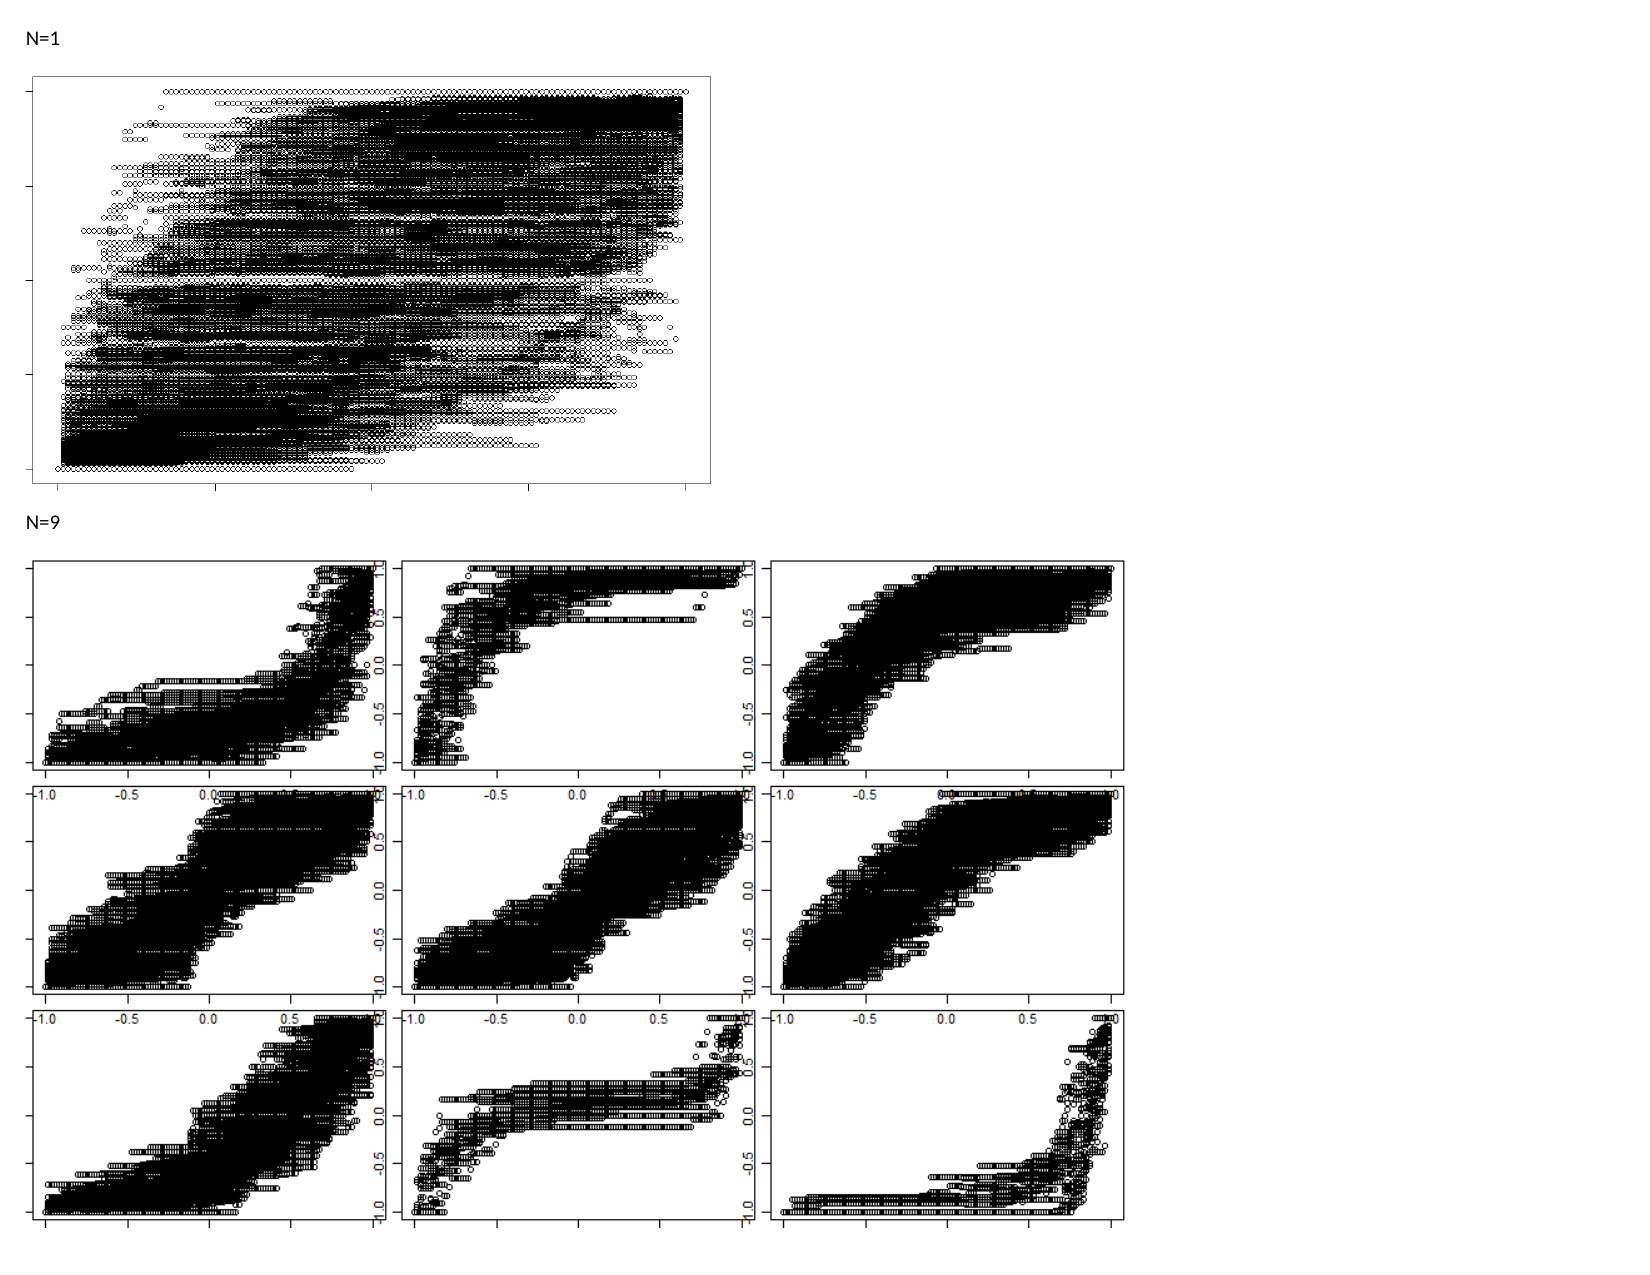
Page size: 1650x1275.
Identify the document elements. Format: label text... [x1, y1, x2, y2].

text N=9 [26, 510, 1624, 535]
picture [25, 553, 1132, 1228]
picture [25, 69, 718, 491]
text N=1 [26, 26, 1624, 51]
